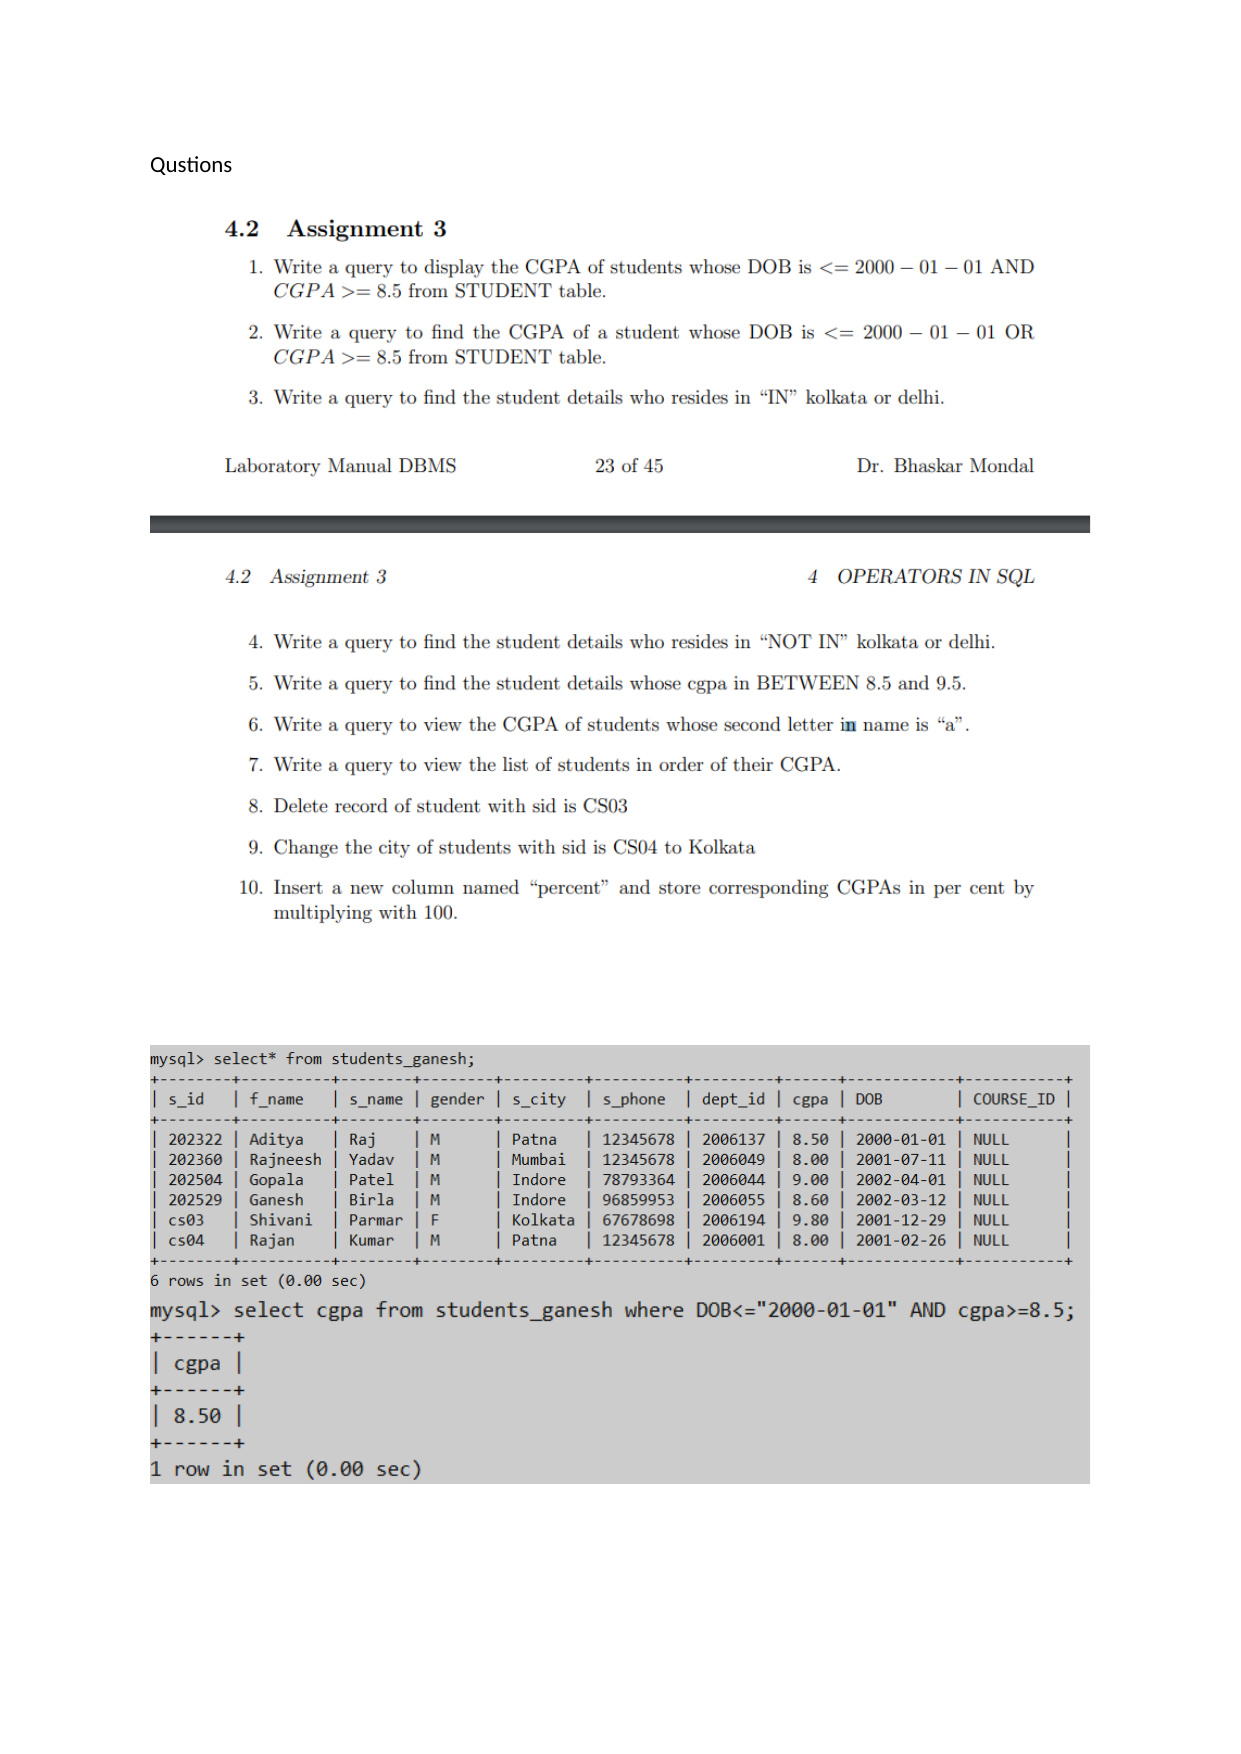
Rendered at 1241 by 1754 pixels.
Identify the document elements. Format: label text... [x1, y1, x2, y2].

text Qustions [150, 150, 1090, 178]
picture [150, 194, 1091, 984]
picture [150, 1045, 1091, 1484]
